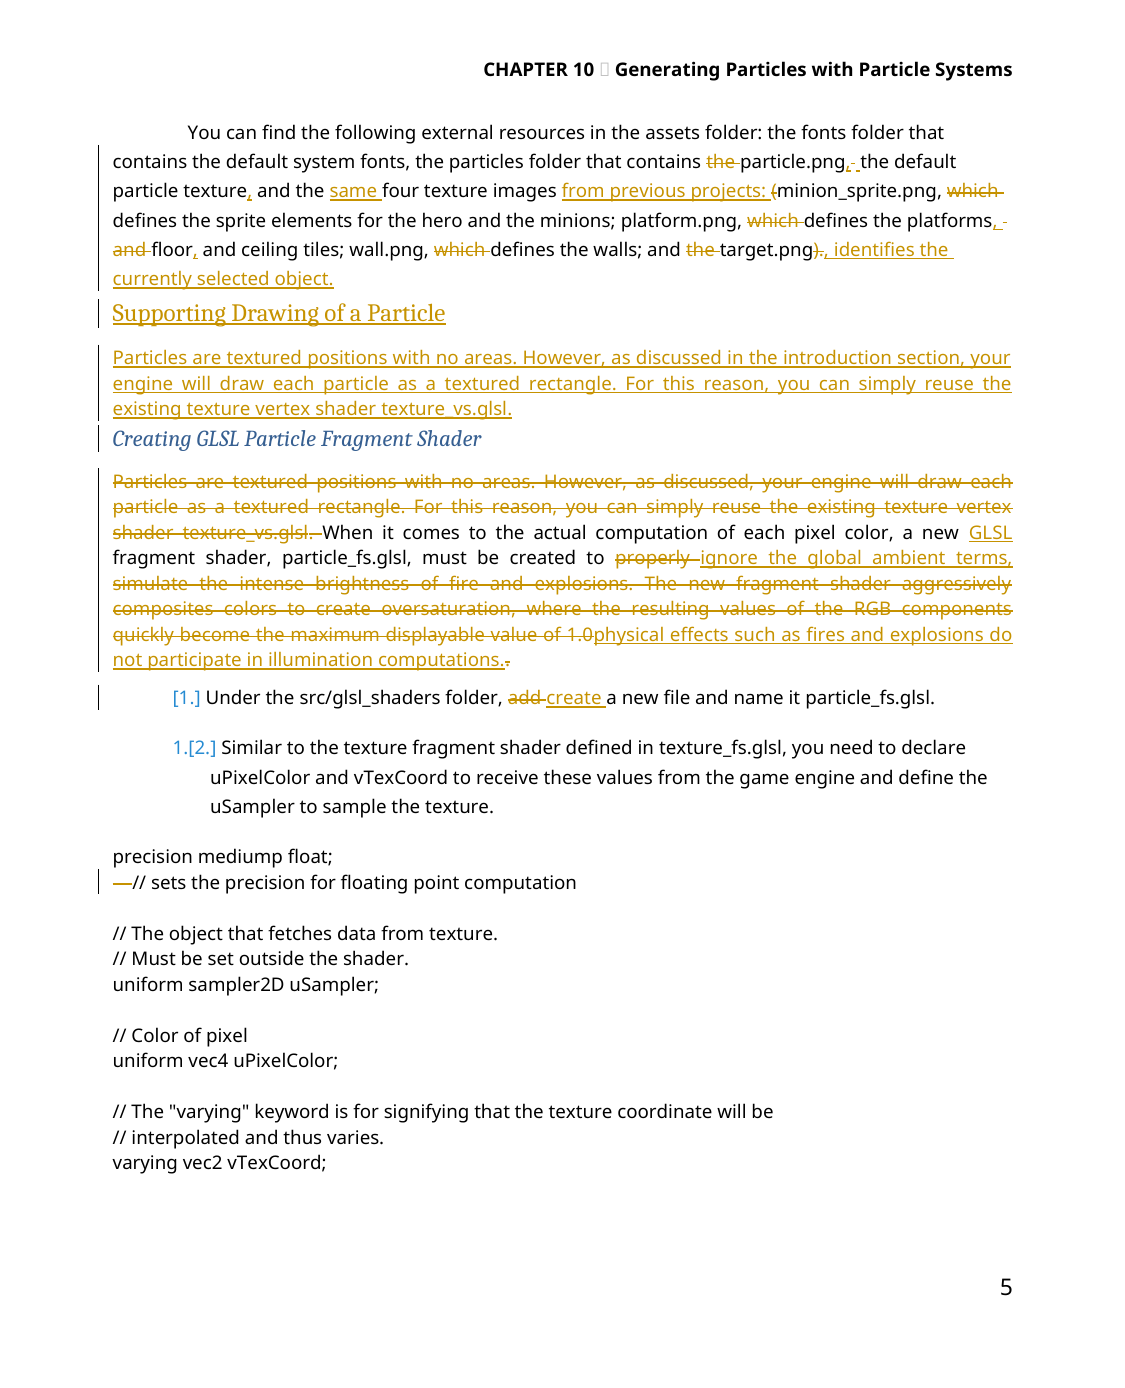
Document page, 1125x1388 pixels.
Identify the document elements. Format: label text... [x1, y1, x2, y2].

text // The "varying" keyword is for signifying that the texture coordinate will be [112, 1099, 1012, 1124]
text When it comes to the actual computation of each pixel color, a new fragment shader, particle_fs.glsl, must be created to [112, 509, 1012, 584]
text When it comes to the actual computation of each pixel color, a new fragment shader, particle_fs.glsl, must be created to [112, 468, 1012, 482]
text uniform vec4 uPixelColor; [112, 1048, 1012, 1073]
text varying vec2 vTexCoord; [112, 1150, 1012, 1175]
text // Must be set outside the shader. [112, 946, 1012, 971]
text // interpolated and thus varies. [112, 1124, 1012, 1150]
text uniform sampler2D uSampler; [112, 971, 1012, 997]
list Similar to the texture fragment shader defined in texture_fs.glsl, you need to declare uPixelColor and vTexCoord to receive these values from the game engine and define the uSampler to sample the texture. [172, 735, 1012, 819]
text // sets the precision for floating point computation [112, 869, 1012, 894]
text When it comes to the actual computation of each pixel color, a new fragment shader, particle_fs.glsl, must be created to [112, 483, 1012, 508]
text You can find the following external resources in the assets folder: the fonts folder that contains the default system fonts, the particles folder that contains particle.pngthe default particle texture and the four texture images minion_sprite.png, defines the sprite elements for the hero and the minions; platform.png, defines the platformsfloor and ceiling tiles; wall.png, defines the walls; and target.png [112, 119, 1012, 291]
text // Color of pixel [112, 1022, 1012, 1048]
text precision mediump float; [112, 843, 1012, 869]
text When it comes to the actual computation of each pixel color, a new fragment shader, particle_fs.glsl, must be created to [112, 585, 1012, 610]
text When it comes to the actual computation of each pixel color, a new fragment shader, particle_fs.glsl, must be created to [112, 611, 1012, 672]
text // The object that fetches data from texture. [112, 920, 1012, 946]
list Under the src/glsl_shaders folder, a new file and name it particle_fs.glsl. [172, 685, 1012, 710]
subtitle Creating GLSL Particle Fragment Shader [112, 425, 1012, 452]
